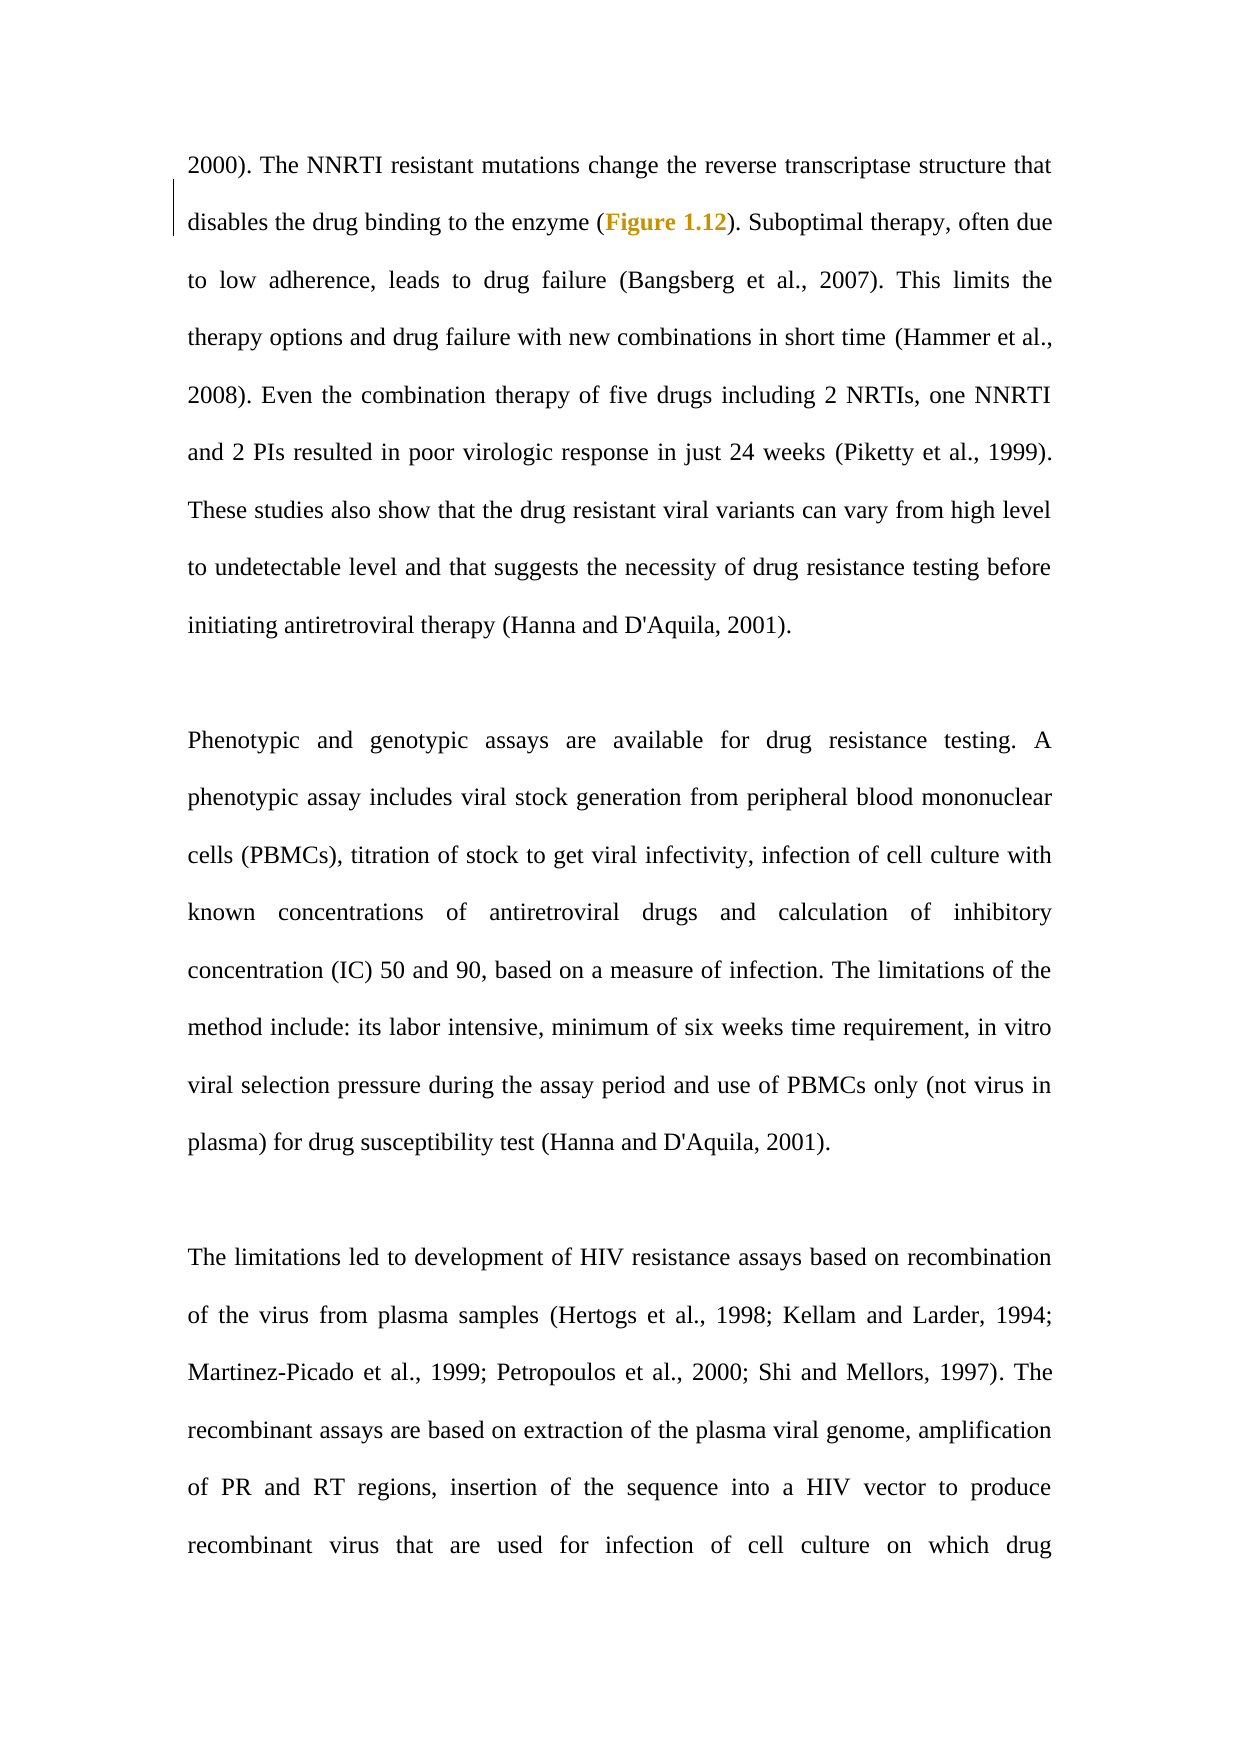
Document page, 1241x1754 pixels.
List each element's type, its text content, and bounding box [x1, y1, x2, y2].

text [187, 1242, 1053, 1559]
text Phenotypic and genotypic assays are available for drug resistance testing. A phenotypic assay includes viral stock generation from peripheral blood mononuclear cells (PBMCs), titration of stock to get viral infectivity, infection of cell culture with known concentrations of antiretroviral drugs and calculation of inhibitory concentration (IC) 50 and 90, based on a measure of infection. The limitations of the method include: its labor intensive, minimum of six weeks time requirement, in vitro viral selection pressure during the assay period and use of PBMCs only (not virus in plasma) for drug susceptibility test (Hanna and D'Aquila, 2001). [187, 725, 1053, 1156]
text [187, 150, 1053, 639]
